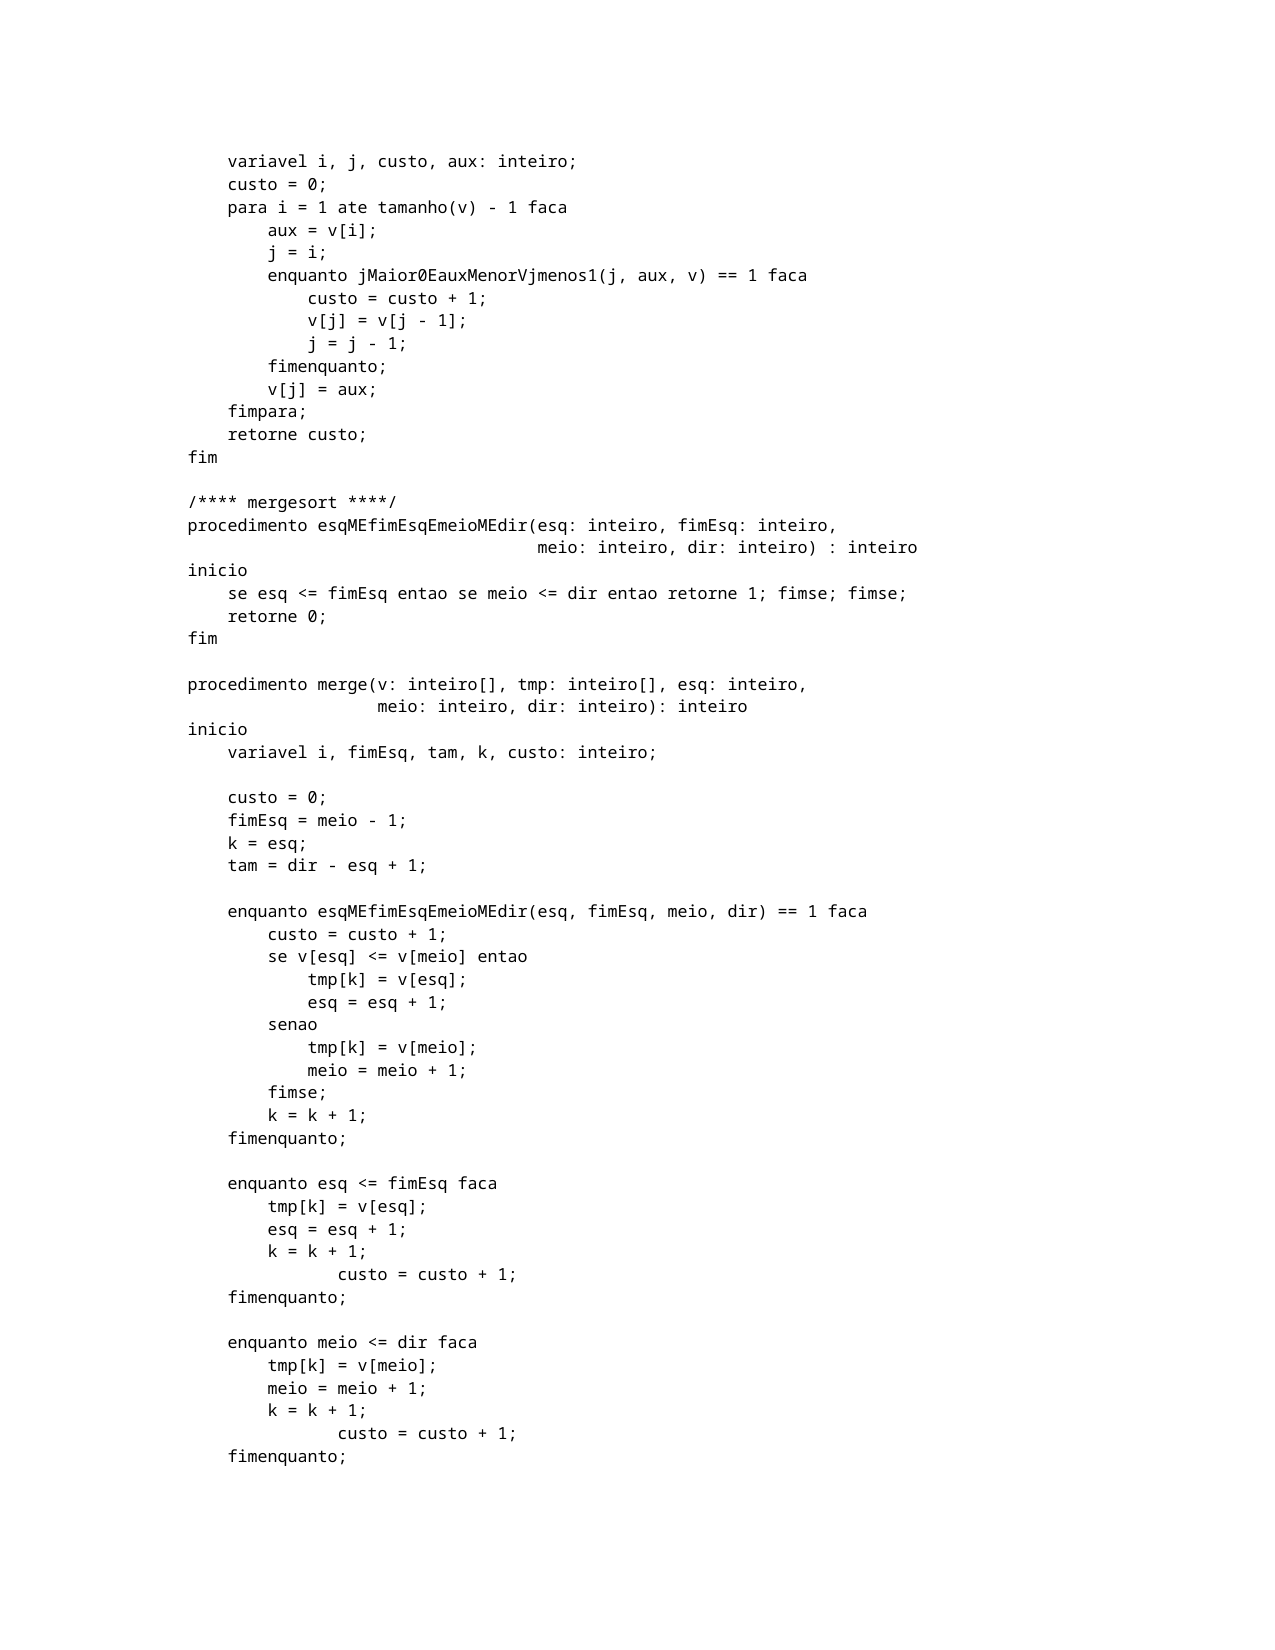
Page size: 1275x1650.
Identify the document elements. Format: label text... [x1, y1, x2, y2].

text esq = esq + 1; [187, 1217, 1087, 1240]
text tmp[k] = v[meio]; [187, 1036, 1087, 1058]
text enquanto esqMEfimEsqEmeioMEdir(esq, fimEsq, meio, dir) == 1 faca [187, 899, 1087, 922]
text tmp[k] = v[esq]; [187, 967, 1087, 990]
text variavel i, fimEsq, tam, k, custo: inteiro; [187, 740, 1087, 763]
text j = i; [187, 241, 1087, 263]
text k = k + 1; [187, 1399, 1087, 1422]
text procedimento esqMEfimEsqEmeioMEdir(esq: inteiro, fimEsq: inteiro, [187, 513, 1087, 536]
text fim [187, 445, 1087, 468]
text se esq <= fimEsq entao se meio <= dir entao retorne 1; fimse; fimse; [187, 581, 1087, 604]
text fim [187, 627, 1087, 649]
text tmp[k] = v[esq]; [187, 1194, 1087, 1217]
text custo = custo + 1; [187, 1263, 1087, 1285]
text retorne custo; [187, 422, 1087, 445]
text k = esq; [187, 831, 1087, 854]
text fimenquanto; [187, 1444, 1087, 1467]
text k = k + 1; [187, 1240, 1087, 1263]
text custo = custo + 1; [187, 286, 1087, 309]
text v[j] = aux; [187, 377, 1087, 400]
text meio: inteiro, dir: inteiro): inteiro [187, 695, 1087, 718]
text fimenquanto; [187, 354, 1087, 377]
text fimenquanto; [187, 1126, 1087, 1149]
text meio = meio + 1; [187, 1376, 1087, 1399]
text inicio [187, 559, 1087, 581]
text meio = meio + 1; [187, 1058, 1087, 1081]
text enquanto jMaior0EauxMenorVjmenos1(j, aux, v) == 1 faca [187, 263, 1087, 286]
text custo = 0; [187, 173, 1087, 195]
text variavel i, j, custo, aux: inteiro; [187, 150, 1087, 173]
text aux = v[i]; [187, 218, 1087, 241]
text fimEsq = meio - 1; [187, 808, 1087, 831]
text esq = esq + 1; [187, 990, 1087, 1013]
text fimse; [187, 1081, 1087, 1104]
text enquanto esq <= fimEsq faca [187, 1172, 1087, 1194]
text fimenquanto; [187, 1285, 1087, 1308]
text v[j] = v[j - 1]; [187, 309, 1087, 332]
text inicio [187, 718, 1087, 740]
text custo = custo + 1; [187, 1422, 1087, 1444]
text tmp[k] = v[meio]; [187, 1353, 1087, 1376]
text tam = dir - esq + 1; [187, 854, 1087, 877]
text meio: inteiro, dir: inteiro) : inteiro [187, 536, 1087, 559]
text fimpara; [187, 400, 1087, 422]
text se v[esq] <= v[meio] entao [187, 945, 1087, 967]
text k = k + 1; [187, 1104, 1087, 1126]
text custo = custo + 1; [187, 922, 1087, 945]
text /**** mergesort ****/ [187, 491, 1087, 513]
text procedimento merge(v: inteiro[], tmp: inteiro[], esq: inteiro, [187, 672, 1087, 695]
text para i = 1 ate tamanho(v) - 1 faca [187, 195, 1087, 218]
text custo = 0; [187, 786, 1087, 808]
text j = j - 1; [187, 332, 1087, 354]
text enquanto meio <= dir faca [187, 1331, 1087, 1353]
text senao [187, 1013, 1087, 1036]
text retorne 0; [187, 604, 1087, 627]
